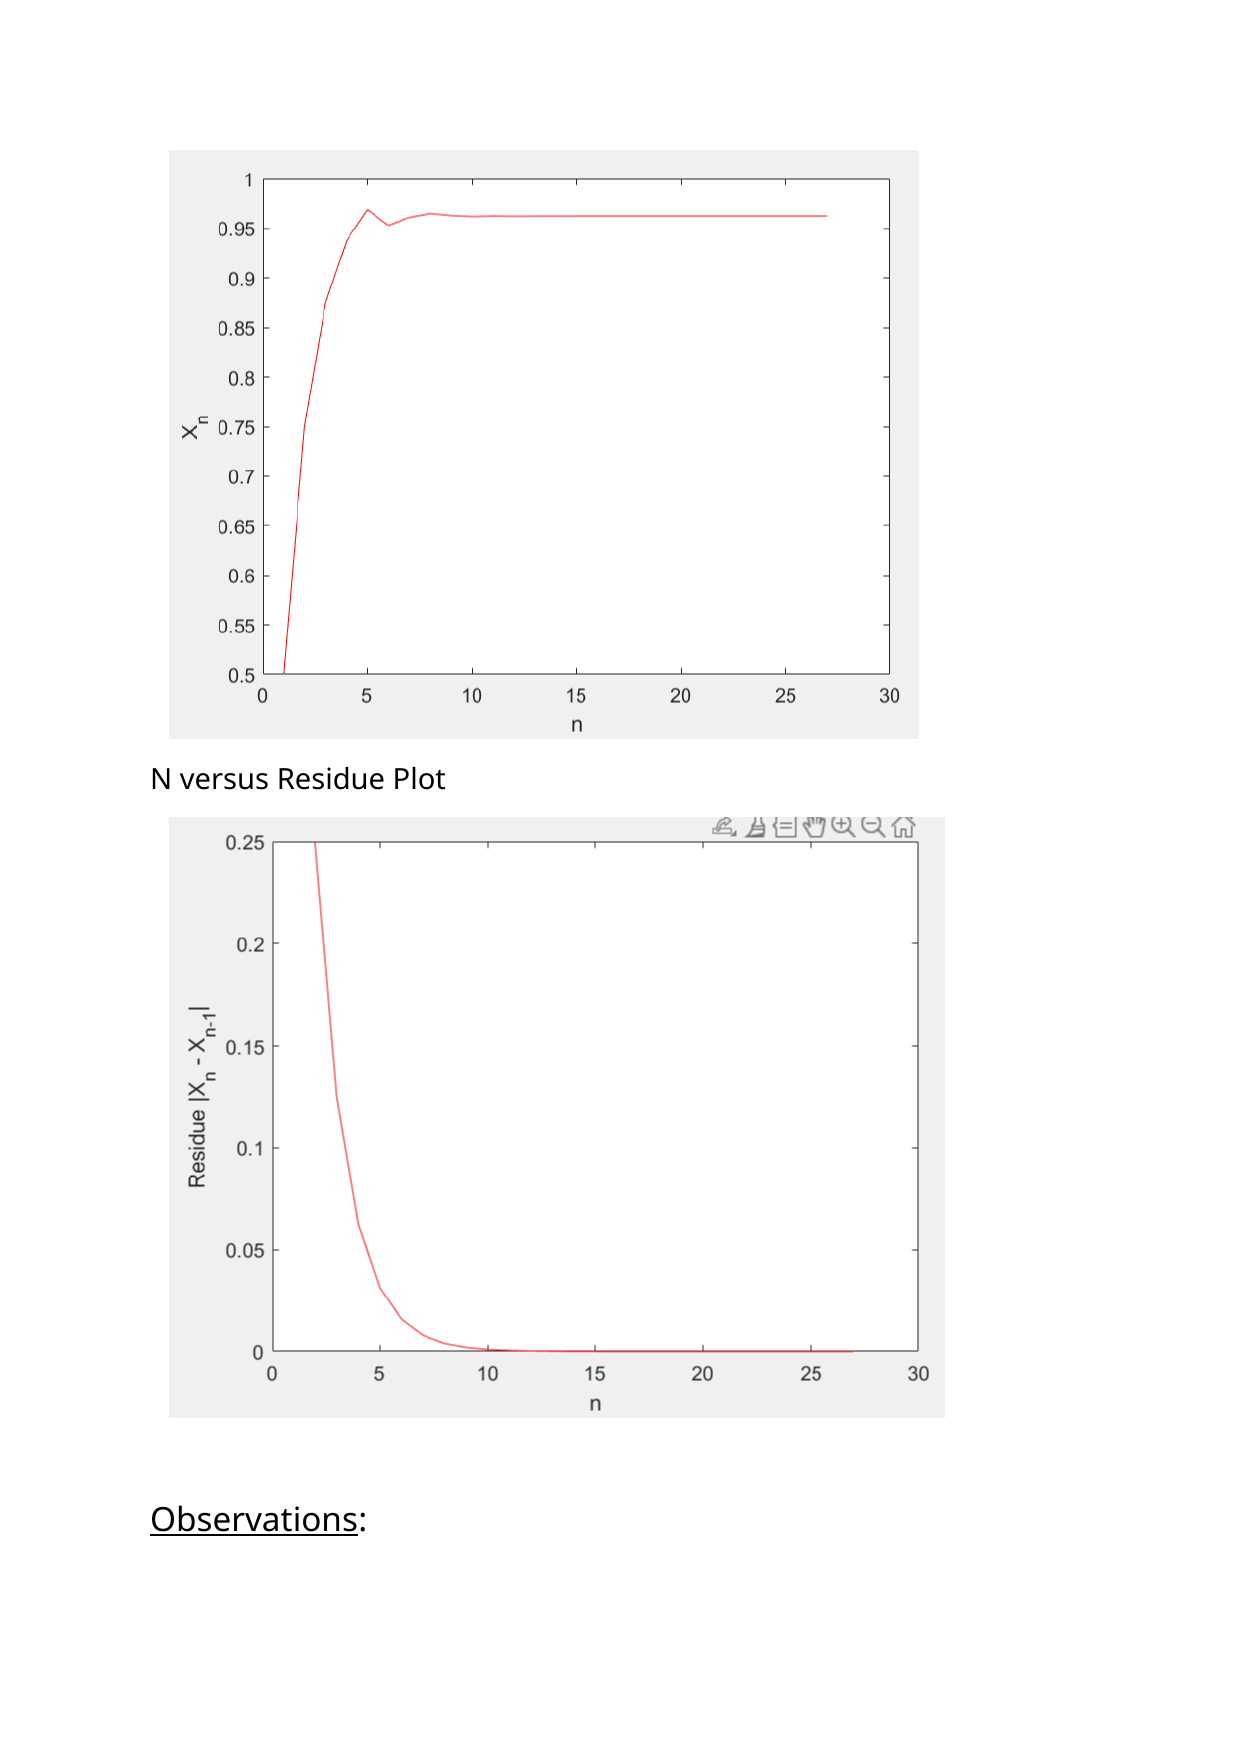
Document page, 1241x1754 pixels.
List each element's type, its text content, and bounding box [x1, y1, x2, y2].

text Observations: [150, 1496, 1090, 1541]
text N versus Residue Plot [150, 758, 1090, 798]
